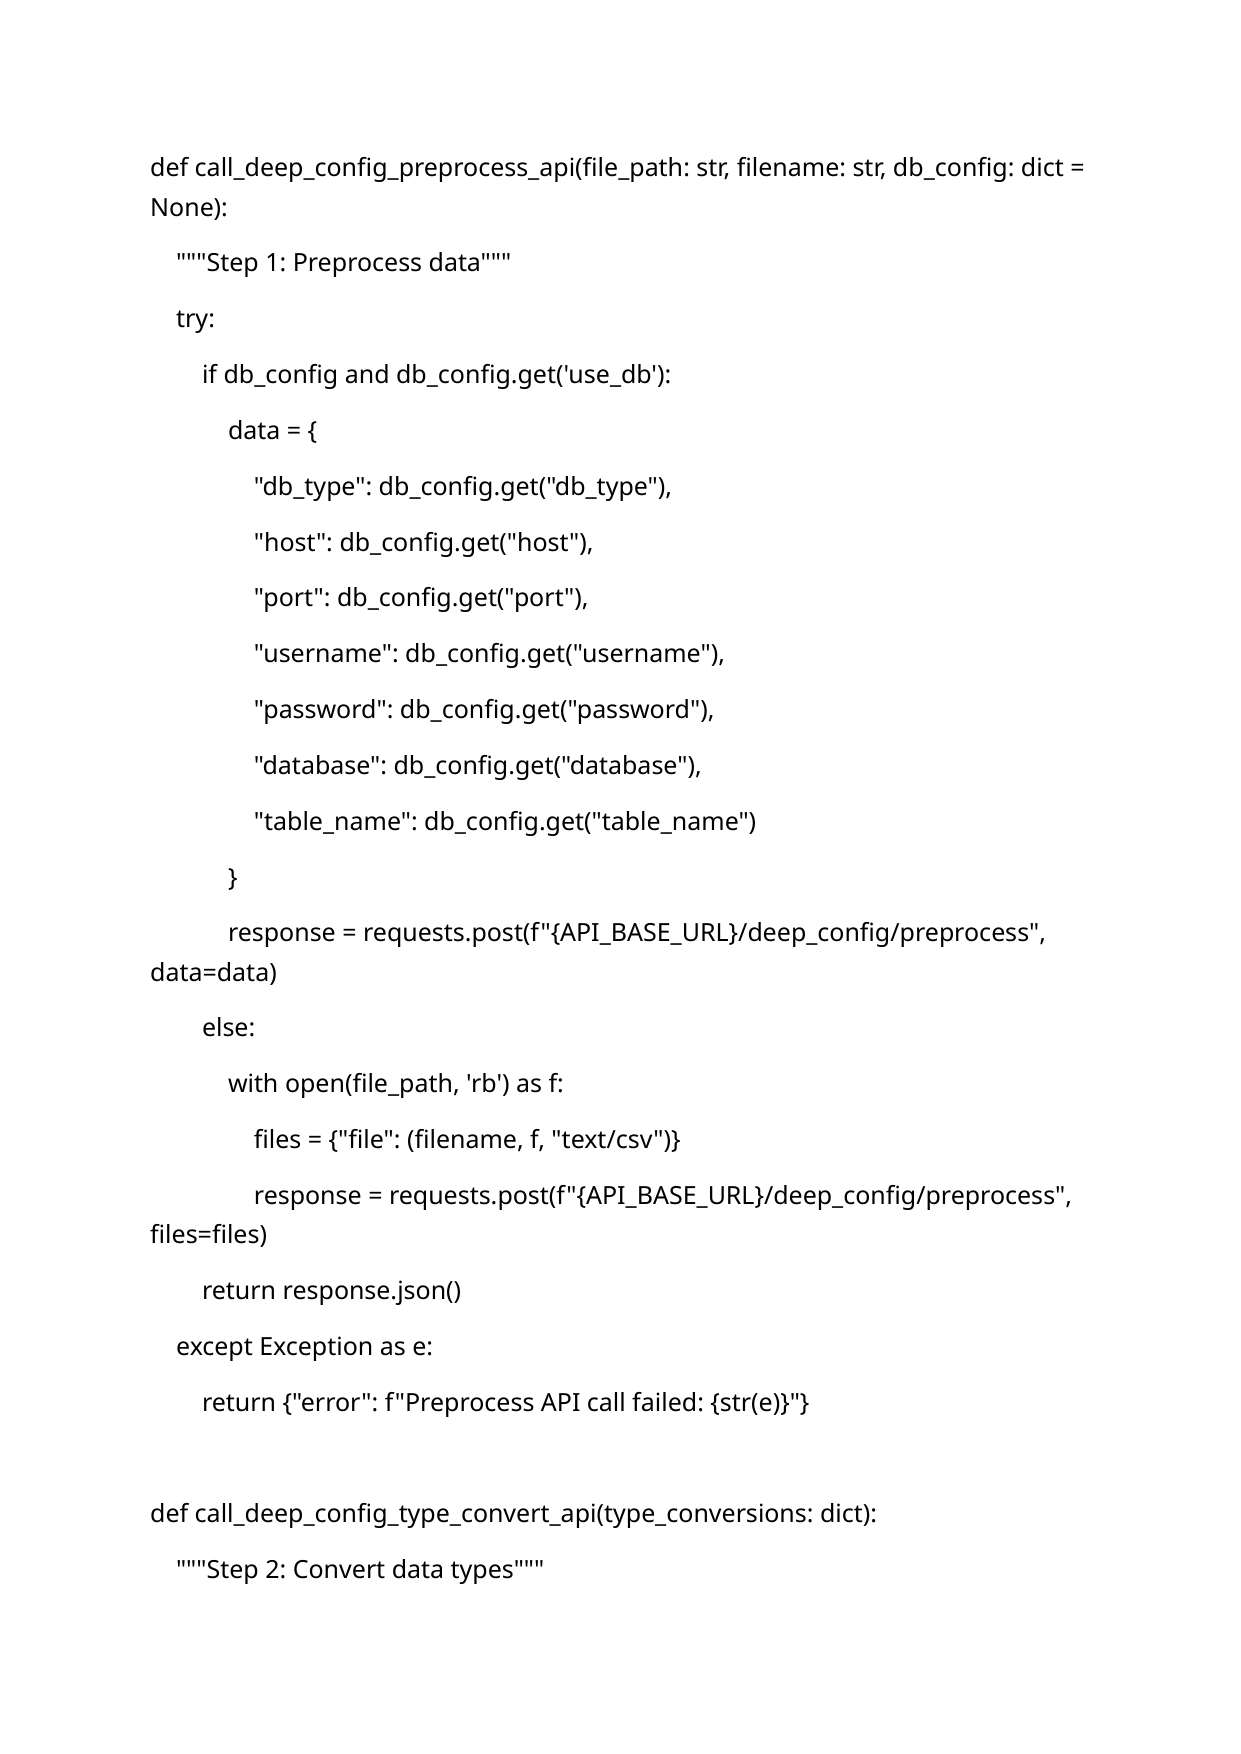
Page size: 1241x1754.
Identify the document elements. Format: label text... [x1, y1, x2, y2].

text files = {"file": (filename, f, "text/csv")} [150, 1122, 1090, 1156]
text "port": db_config.get("port"), [150, 580, 1090, 614]
text data = { [150, 412, 1090, 447]
text } [150, 859, 1090, 893]
text "password": db_config.get("password"), [150, 692, 1090, 726]
text def call_deep_config_type_convert_api(type_conversions: dict): [150, 1496, 1090, 1530]
text "table_name": db_config.get("table_name") [150, 803, 1090, 837]
text """Step 2: Convert data types""" [150, 1552, 1090, 1586]
text "database": db_config.get("database"), [150, 747, 1090, 782]
text return {"error": f"Preprocess API call failed: {str(e)}"} [150, 1384, 1090, 1418]
text response = requests.post(f"{API_BASE_URL}/deep_config/preprocess", files=files) [150, 1177, 1090, 1251]
text "host": db_config.get("host"), [150, 524, 1090, 558]
text except Exception as e: [150, 1328, 1090, 1362]
text "db_type": db_config.get("db_type"), [150, 468, 1090, 502]
text with open(file_path, 'rb') as f: [150, 1066, 1090, 1100]
text if db_config and db_config.get('use_db'): [150, 357, 1090, 391]
text """Step 1: Preprocess data""" [150, 245, 1090, 279]
text response = requests.post(f"{API_BASE_URL}/deep_config/preprocess", data=data) [150, 915, 1090, 988]
text else: [150, 1010, 1090, 1044]
text return response.json() [150, 1272, 1090, 1307]
text def call_deep_config_preprocess_api(file_path: str, filename: str, db_config: dict = None): [150, 150, 1090, 223]
text "username": db_config.get("username"), [150, 636, 1090, 670]
text try: [150, 301, 1090, 335]
